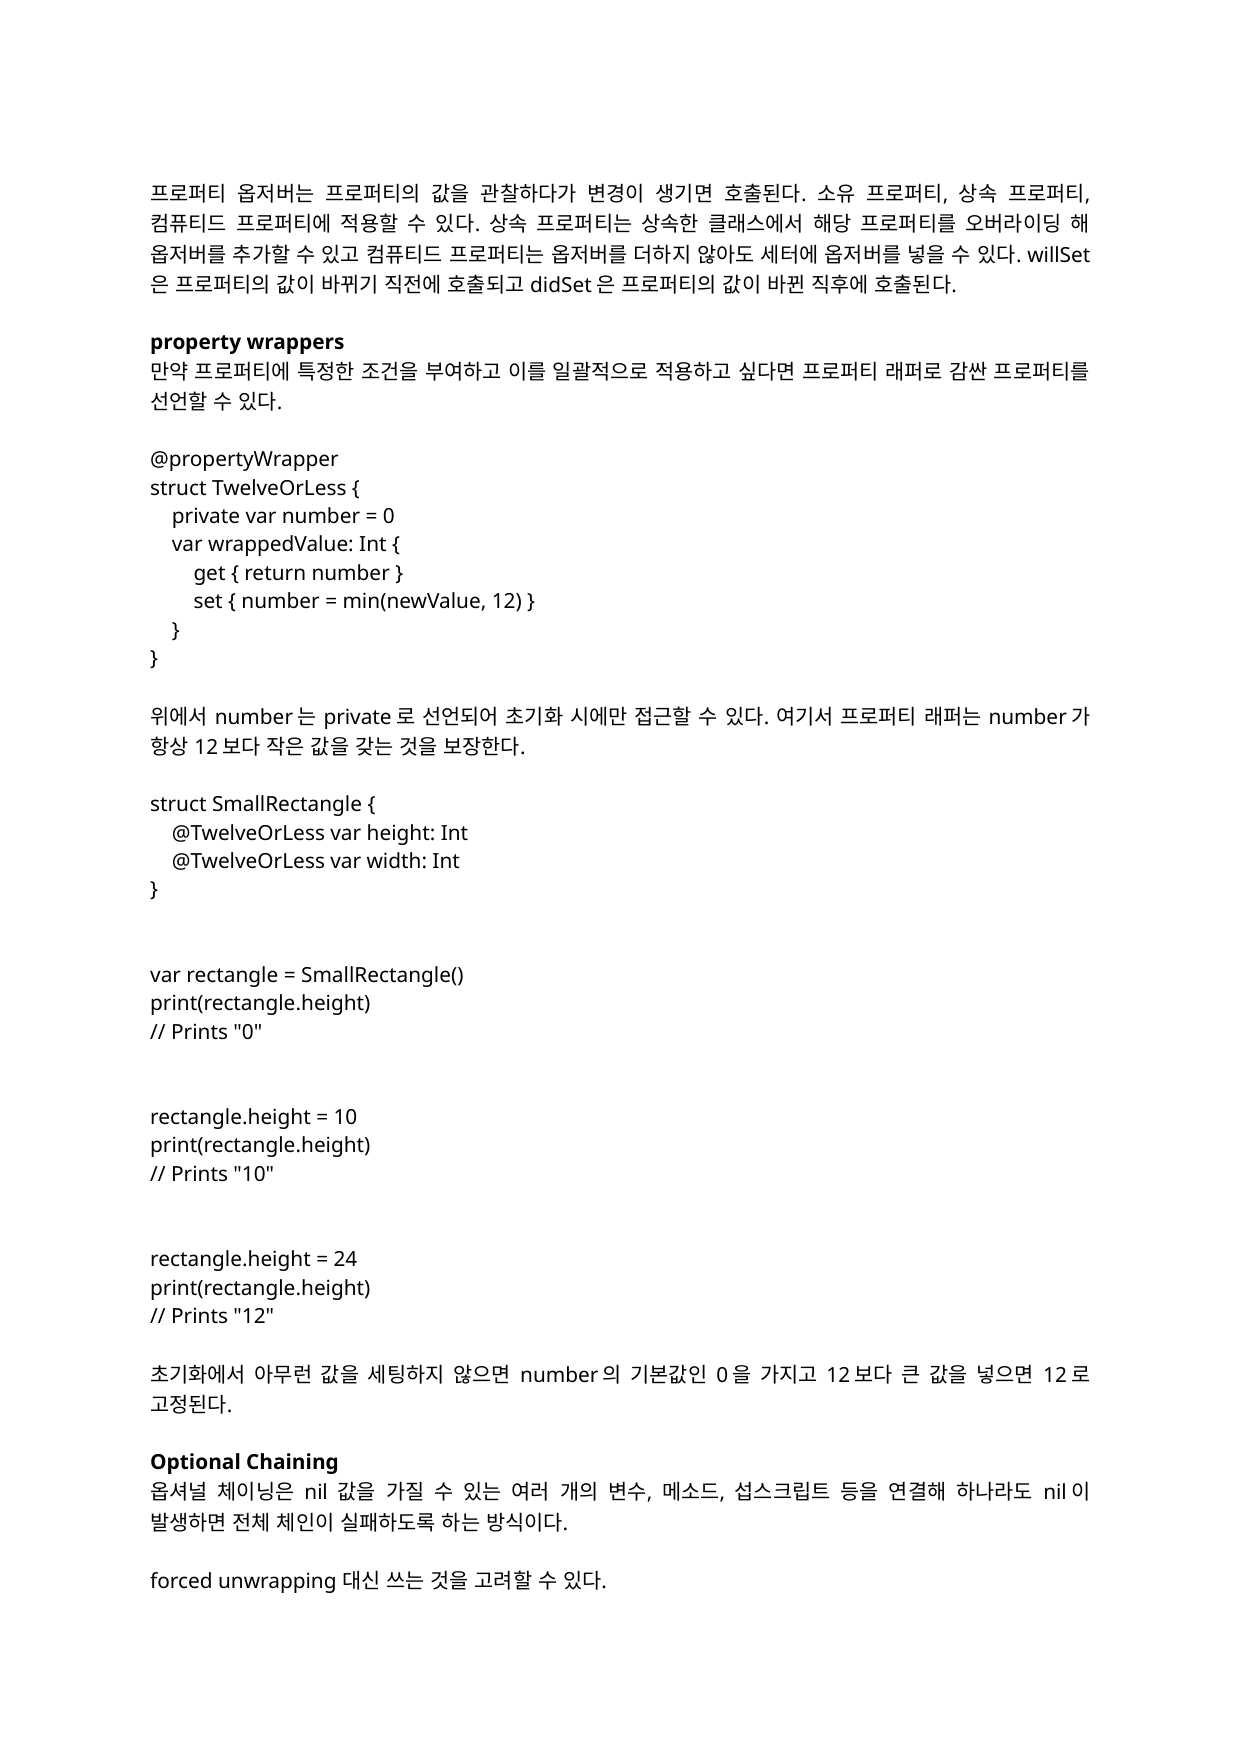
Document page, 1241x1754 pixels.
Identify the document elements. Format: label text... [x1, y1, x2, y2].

text 옵셔널 체이닝은 nil 값을 가질 수 있는 여러 개의 변수, 메소드, 섭스크립트 등을 연결해 하나라도 nil이 발생하면 전체 체인이 실패하도록 하는 방식이다. [150, 1476, 1090, 1536]
text print(rectangle.height) [150, 988, 1090, 1017]
text Optional Chaining [150, 1447, 1090, 1476]
text } [150, 643, 1090, 672]
text struct SmallRectangle { [150, 789, 1090, 818]
text } [150, 874, 1090, 903]
text @TwelveOrLess var width: Int [150, 846, 1090, 874]
text @propertyWrapper [150, 444, 1090, 473]
text // Prints "0" [150, 1017, 1090, 1045]
text print(rectangle.height) [150, 1273, 1090, 1301]
text var wrappedValue: Int { [150, 529, 1090, 558]
text property wrappers [150, 327, 1090, 355]
text rectangle.height = 10 [150, 1102, 1090, 1131]
text private var number = 0 [150, 501, 1090, 529]
text get { return number } [150, 558, 1090, 586]
text 만약 프로퍼티에 특정한 조건을 부여하고 이를 일괄적으로 적용하고 싶다면 프로퍼티 래퍼로 감싼 프로퍼티를 선언할 수 있다. [150, 355, 1090, 416]
text var rectangle = SmallRectangle() [150, 960, 1090, 988]
text 위에서 number는 private로 선언되어 초기화 시에만 접근할 수 있다. 여기서 프로퍼티 래퍼는 number가 항상 12보다 작은 값을 갖는 것을 보장한다. [150, 700, 1090, 761]
text print(rectangle.height) [150, 1131, 1090, 1159]
text // Prints "12" [150, 1301, 1090, 1329]
text } [150, 615, 1090, 643]
text rectangle.height = 24 [150, 1244, 1090, 1273]
text 프로퍼티 옵저버는 프로퍼티의 값을 관찰하다가 변경이 생기면 호출된다. 소유 프로퍼티, 상속 프로퍼티, 컴퓨티드 프로퍼티에 적용할 수 있다. 상속 프로퍼티는 상속한 클래스에서 해당 프로퍼티를 오버라이딩 해 옵저버를 추가할 수 있고 컴퓨티드 프로퍼티는 옵저버를 더하지 않아도 세터에 옵저버를 넣을 수 있다. willSet은 프로퍼티의 값이 바뀌기 직전에 호출되고 didSet은 프로퍼티의 값이 바뀐 직후에 호출된다. [150, 177, 1090, 298]
text 초기화에서 아무런 값을 세팅하지 않으면 number의 기본값인 0을 가지고 12보다 큰 값을 넣으면 12로 고정된다. [150, 1358, 1090, 1419]
text @TwelveOrLess var height: Int [150, 818, 1090, 846]
text // Prints "10" [150, 1159, 1090, 1187]
text struct TwelveOrLess { [150, 473, 1090, 501]
text set { number = min(newValue, 12) } [150, 586, 1090, 615]
text forced unwrapping 대신 쓰는 것을 고려할 수 있다. [150, 1564, 1090, 1595]
